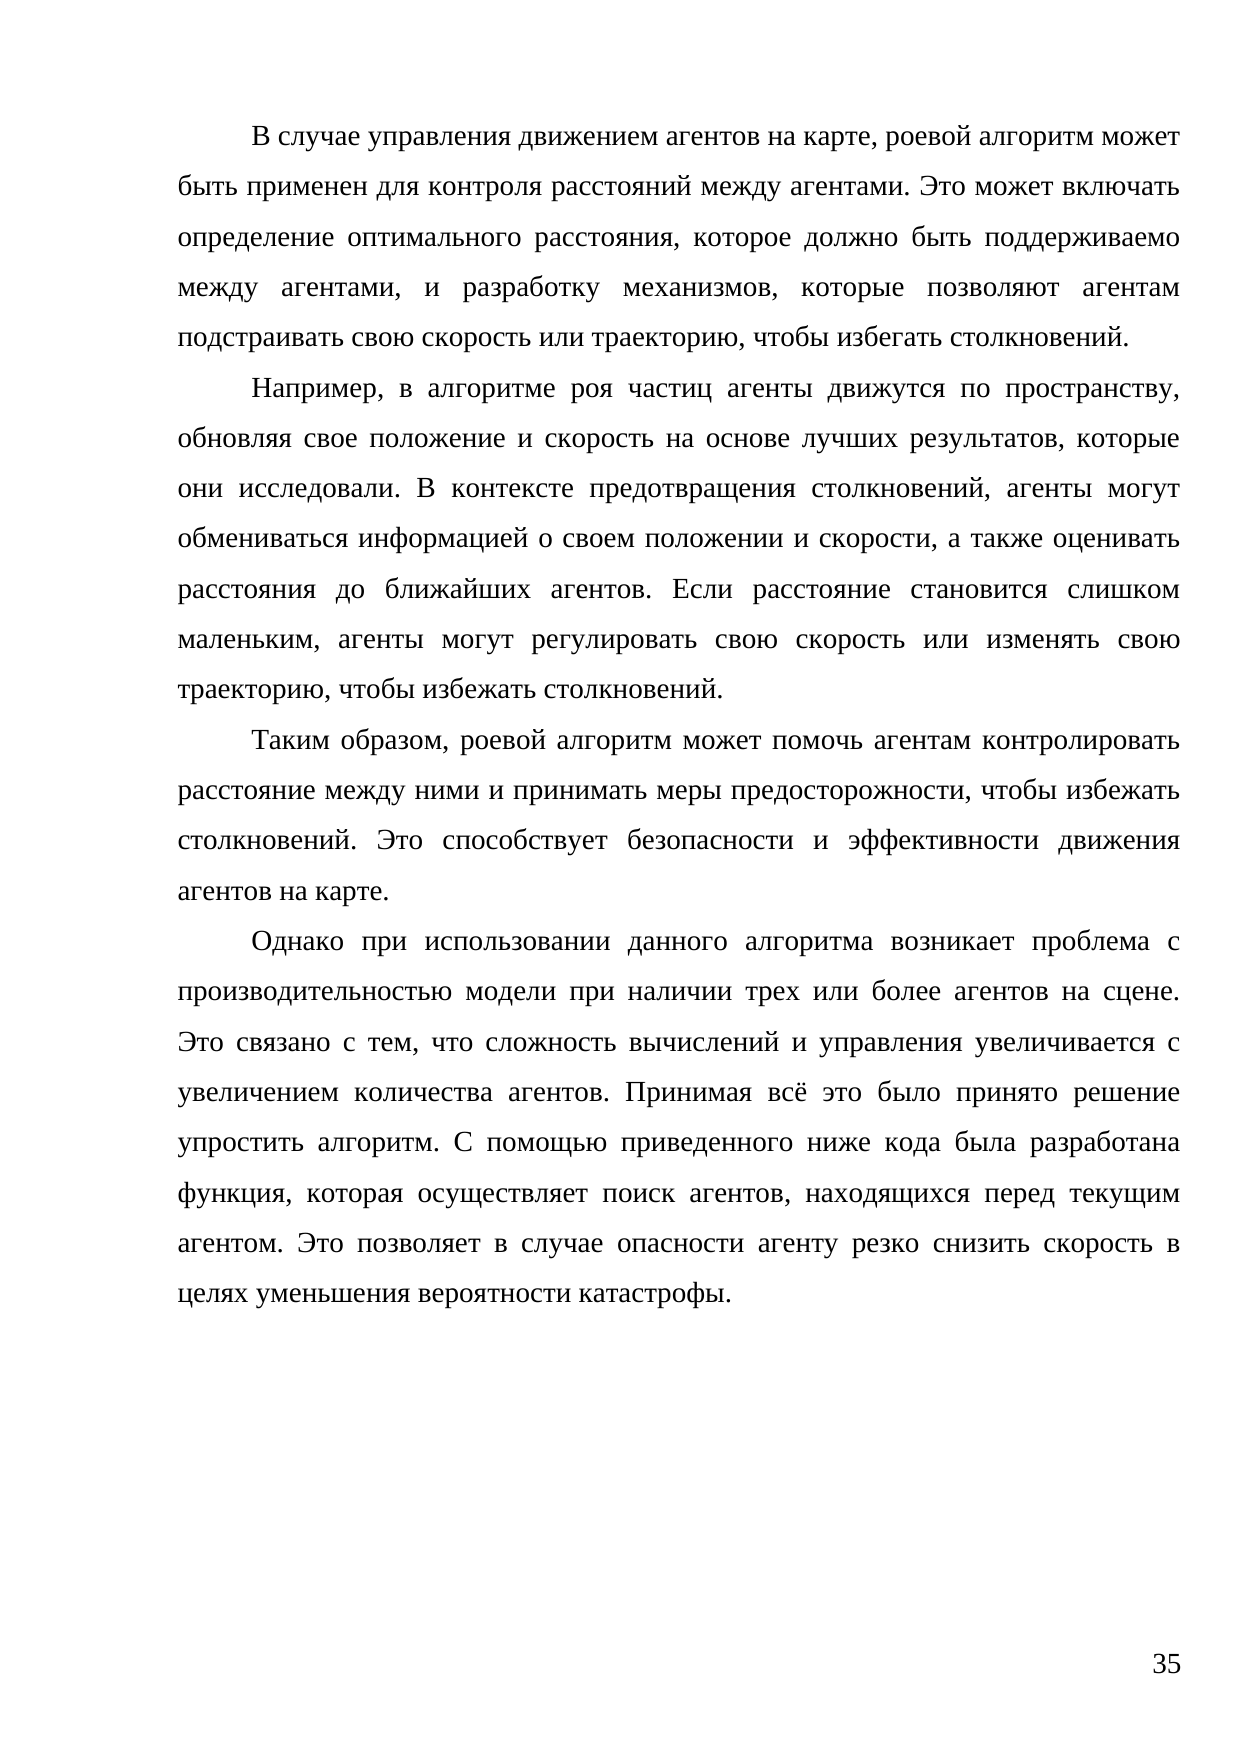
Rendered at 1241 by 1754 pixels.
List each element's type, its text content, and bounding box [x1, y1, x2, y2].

text Однако при использовании данного алгоритма возникает проблема с производительностью модели при наличии трех или более агентов на сцене. Это связано с тем, что сложность вычислений и управления увеличивается с увеличением количества агентов. Принимая всё это было принято решение упростить алгоритм. С помощью приведенного ниже кода была разработана функция, которая осуществляет поиск агентов, находящихся перед текущим агентом. Это позволяет в случае опасности агенту резко снизить скорость в целях уменьшения вероятности катастрофы. [177, 923, 1181, 1309]
text Таким образом, роевой алгоритм может помочь агентам контролировать расстояние между ними и принимать меры предосторожности, чтобы избежать столкновений. Это способствует безопасности и эффективности движения агентов на карте. [177, 722, 1181, 906]
text Например, в алгоритме роя частиц агенты движутся по пространству, обновляя свое положение и скорость на основе лучших результатов, которые они исследовали. В контексте предотвращения столкновений, агенты могут обмениваться информацией о своем положении и скорости, а также оценивать расстояния до ближайших агентов. Если расстояние становится слишком маленьким, агенты могут регулировать свою скорость или изменять свою траекторию, чтобы избежать столкновений. [177, 370, 1181, 705]
text В случае управления движением агентов на карте, роевой алгоритм может быть применен для контроля расстояний между агентами. Это может включать определение оптимального расстояния, которое должно быть поддерживаемо между агентами, и разработку механизмов, которые позволяют агентам подстраивать свою скорость или траекторию, чтобы избегать столкновений. [177, 118, 1181, 353]
